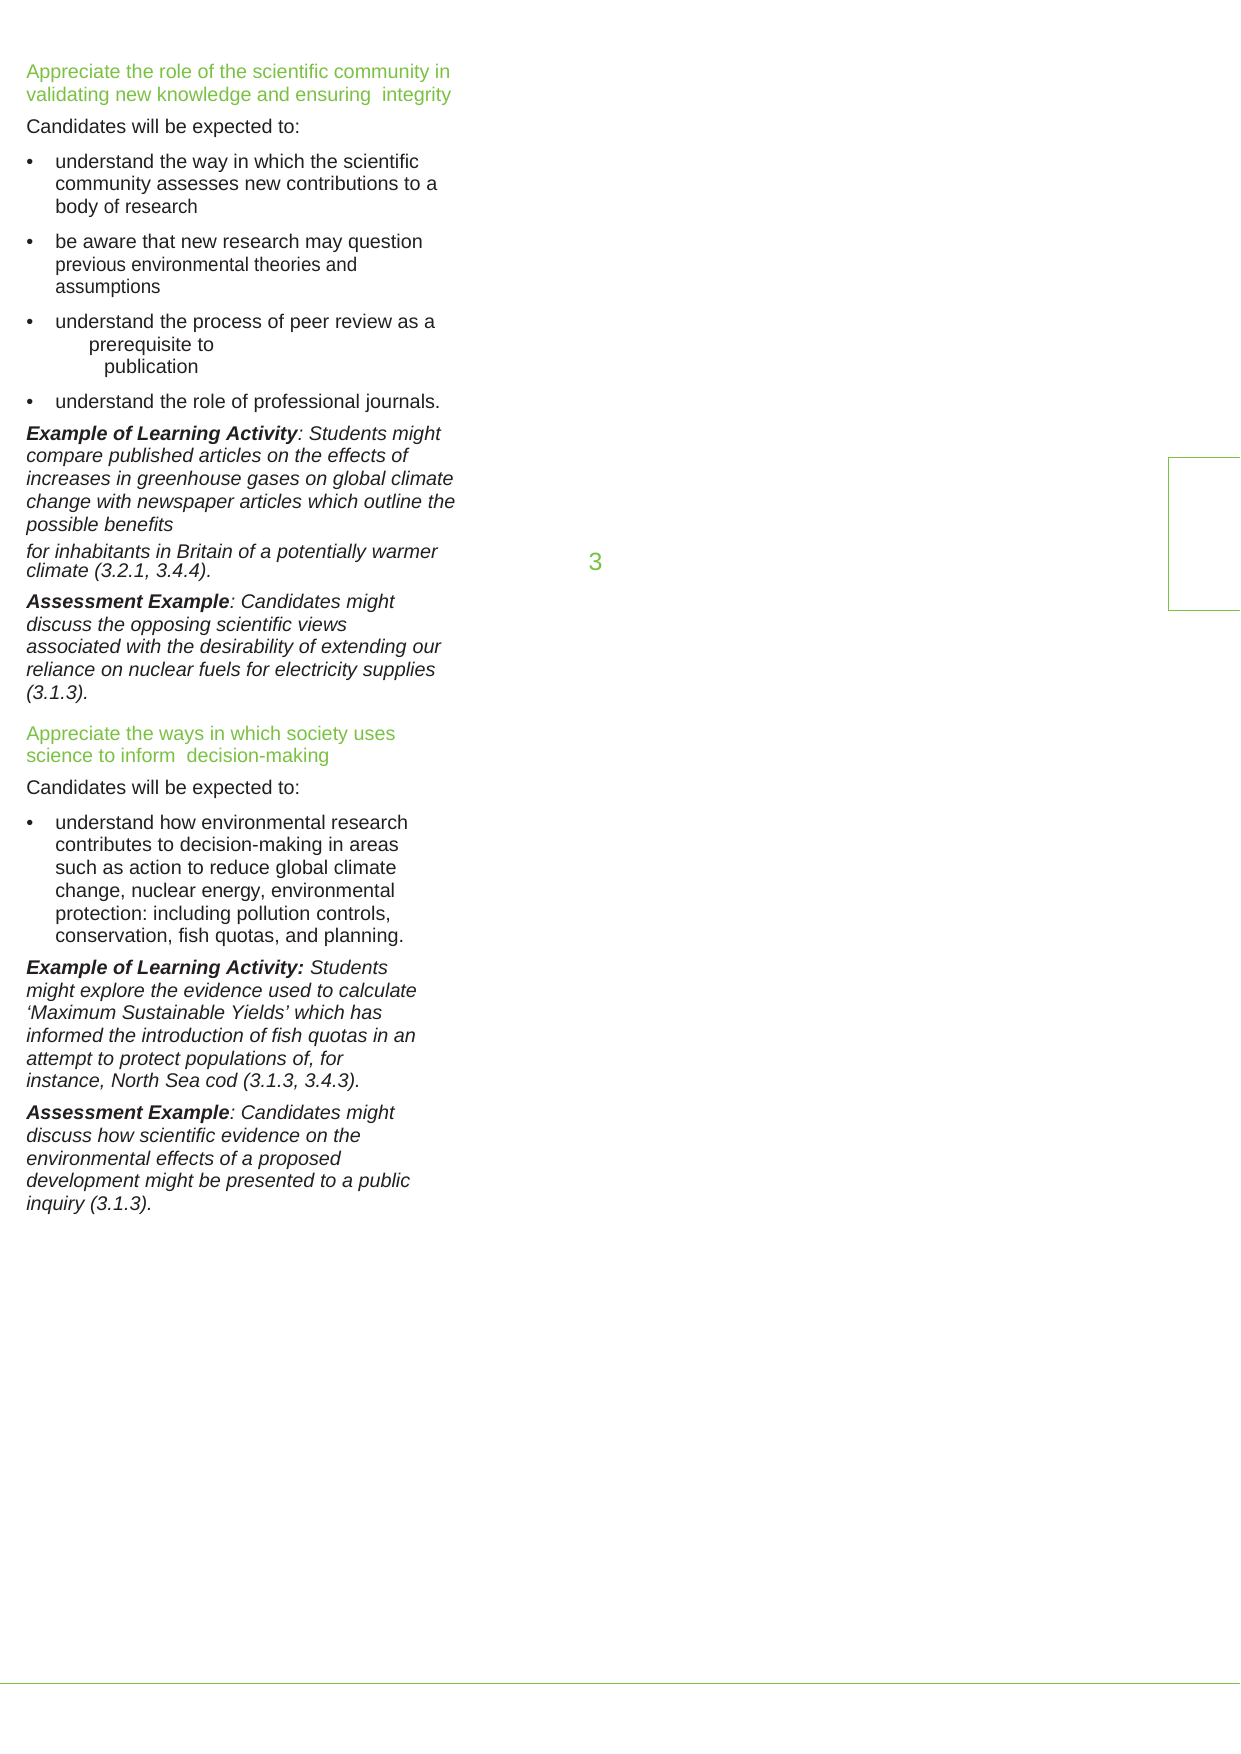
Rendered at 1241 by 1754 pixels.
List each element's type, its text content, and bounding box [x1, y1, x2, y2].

text Assessment Example: Candidates might discuss how scientific evidence on the environmental effects of a proposed development might be presented to a public inquiry (3.1.3). [26, 1101, 446, 1214]
list understand the process of peer review as a [26, 310, 604, 332]
text Candidates will be expected to: [26, 115, 458, 137]
list be aware that new research may question [26, 229, 604, 252]
text Appreciate the ways in which society uses science to inform decision-making [26, 721, 446, 767]
list understand the way in which the scientific community assesses new contributions to a body of research [26, 149, 450, 218]
text Example of Learning Activity: Students might compare published articles on the effects of increases in greenhouse gases on global climate change with newspaper articles which outline the possible benefits [26, 422, 458, 535]
text for inhabitants in Britain of a potentially warmer 3 [26, 535, 604, 564]
text Assessment Example: Candidates might discuss the opposing scientific views associated with the desirability of extending our reliance on nuclear fuels for electricity supplies (3.1.3). [26, 590, 442, 703]
text prerequisite to publication [53, 333, 249, 378]
text previous environmental theories and assumptions [55, 252, 458, 298]
text Appreciate the role of the scientific community in validating new knowledge and ensuring integrity [26, 60, 458, 106]
list understand how environmental research contributes to decision-making in areas such as action to reduce global climate change, nuclear energy, environmental protection: including pollution controls, conservation, fish quotas, and planning. [26, 811, 440, 947]
text climate (3.2.1, 3.4.4). [97, 564, 458, 581]
list understand the role of professional journals. [26, 390, 604, 413]
text Example of Learning Activity: Students might explore the evidence used to calculate ‘Maximum Sustainable Yields’ which has informed the introduction of fish quotas in an attempt to protect populations of, for instance, North Sea cod (3.1.3, 3.4.3). [26, 956, 427, 1092]
text Candidates will be expected to: [26, 776, 458, 798]
